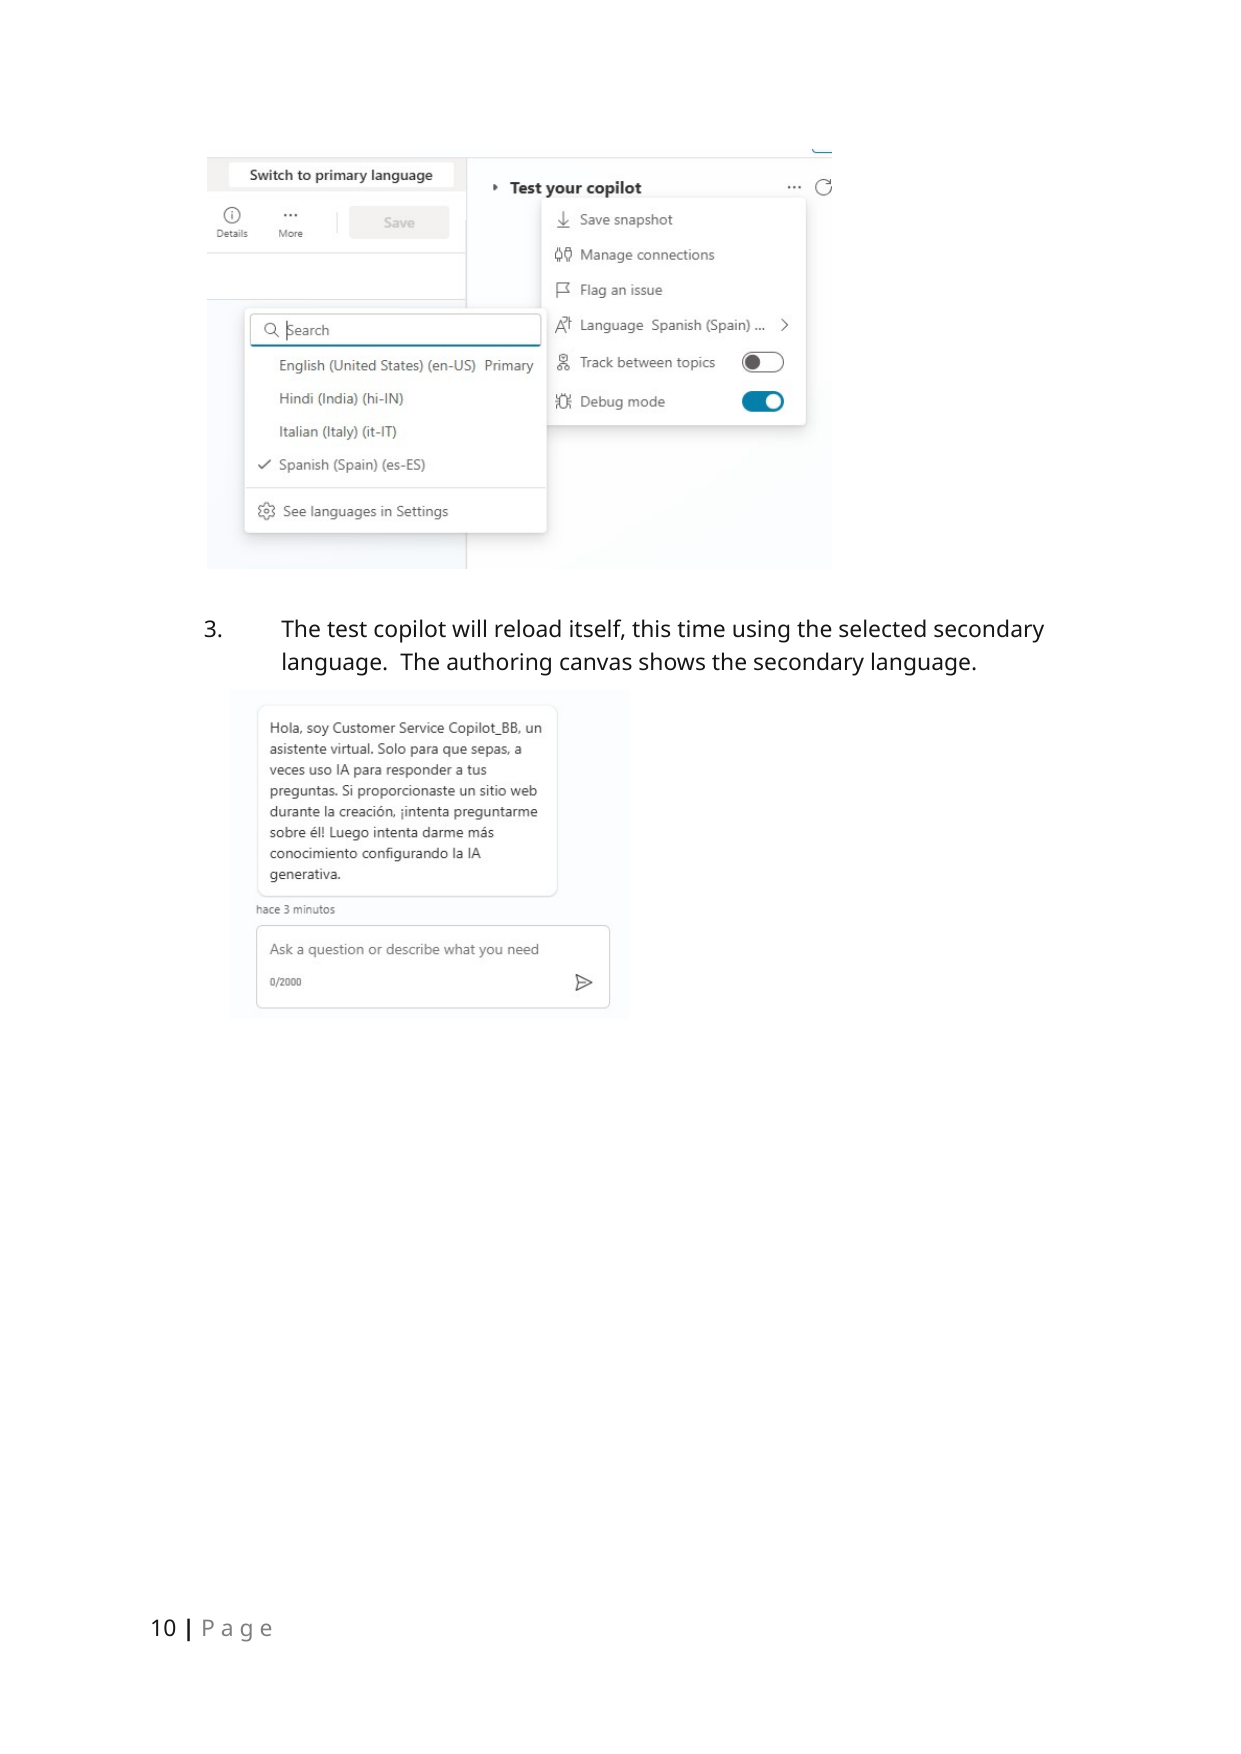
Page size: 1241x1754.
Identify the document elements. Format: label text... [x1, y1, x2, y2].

picture [207, 149, 832, 569]
list The test copilot will reload itself, this time using the selected secondary language. The authoring canvas shows the secondary language. [203, 613, 1096, 677]
picture [229, 689, 630, 1019]
